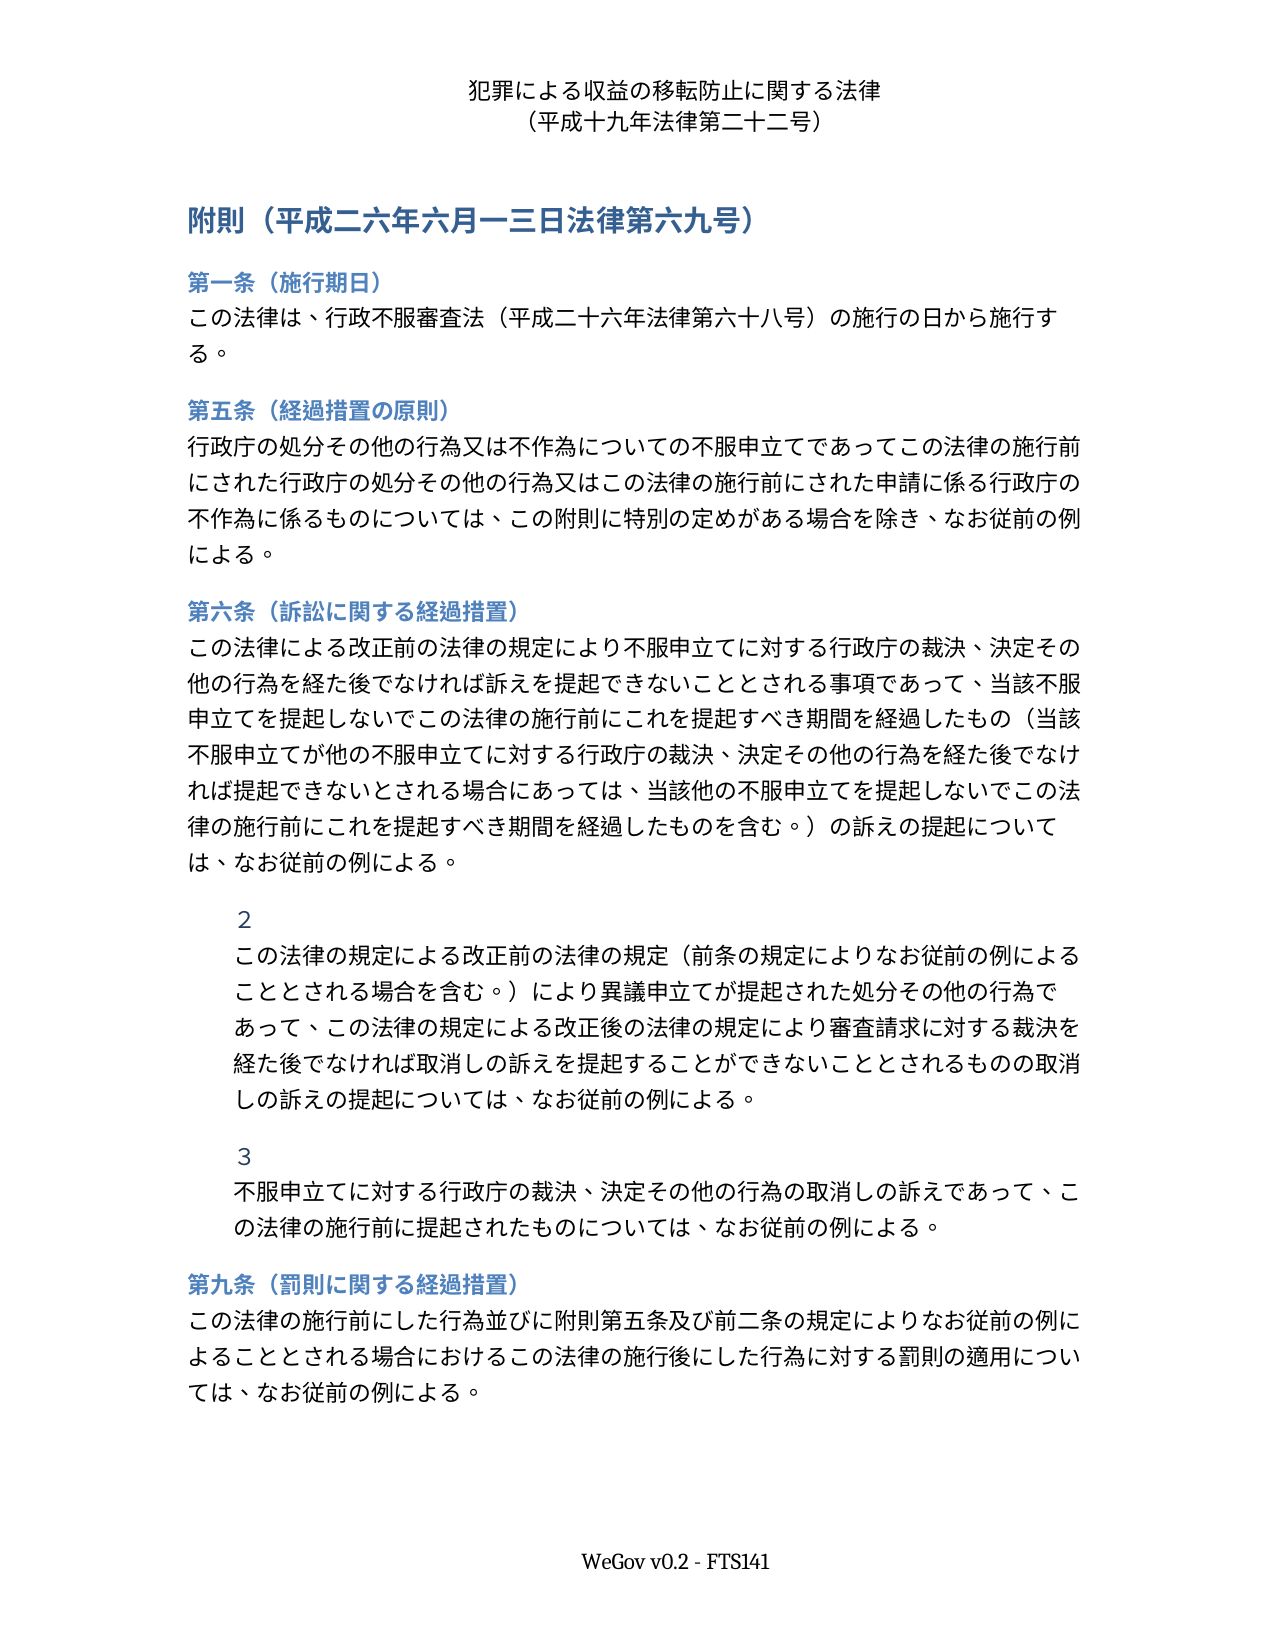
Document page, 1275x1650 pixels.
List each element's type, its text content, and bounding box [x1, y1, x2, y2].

subtitle ３ [233, 1140, 1087, 1172]
subtitle 附則（平成二六年六月一三日法律第六九号） [187, 200, 1087, 240]
subtitle 第五条（経過措置の原則） [187, 395, 1087, 426]
text この法律の規定による改正前の法律の規定（前条の規定によりなお従前の例によることとされる場合を含む。）により異議申立てが提起された処分その他の行為であって、この法律の規定による改正後の法律の規定により審査請求に対する裁決を経た後でなければ取消しの訴えを提起することができないこととされるものの取消しの訴えの提起については、なお従前の例による。 [233, 940, 1087, 1115]
subtitle ２ [233, 904, 1087, 935]
subtitle 第六条（訴訟に関する経過措置） [187, 596, 1087, 627]
text 行政庁の処分その他の行為又は不作為についての不服申立てであってこの法律の施行前にされた行政庁の処分その他の行為又はこの法律の施行前にされた申請に係る行政庁の不作為に係るものについては、この附則に特別の定めがある場合を除き、なお従前の例による。 [187, 431, 1087, 570]
text この法律による改正前の法律の規定により不服申立てに対する行政庁の裁決、決定その他の行為を経た後でなければ訴えを提起できないこととされる事項であって、当該不服申立てを提起しないでこの法律の施行前にこれを提起すべき期間を経過したもの（当該不服申立てが他の不服申立てに対する行政庁の裁決、決定その他の行為を経た後でなければ提起できないとされる場合にあっては、当該他の不服申立てを提起しないでこの法律の施行前にこれを提起すべき期間を経過したものを含む。）の訴えの提起については、なお従前の例による。 [187, 632, 1087, 878]
subtitle 第一条（施行期日） [187, 266, 1087, 298]
subtitle 第九条（罰則に関する経過措置） [187, 1269, 1087, 1300]
text 不服申立てに対する行政庁の裁決、決定その他の行為の取消しの訴えであって、この法律の施行前に提起されたものについては、なお従前の例による。 [233, 1176, 1087, 1243]
text この法律は、行政不服審査法（平成二十六年法律第六十八号）の施行の日から施行する。 [187, 302, 1087, 369]
text この法律の施行前にした行為並びに附則第五条及び前二条の規定によりなお従前の例によることとされる場合におけるこの法律の施行後にした行為に対する罰則の適用については、なお従前の例による。 [187, 1305, 1087, 1408]
